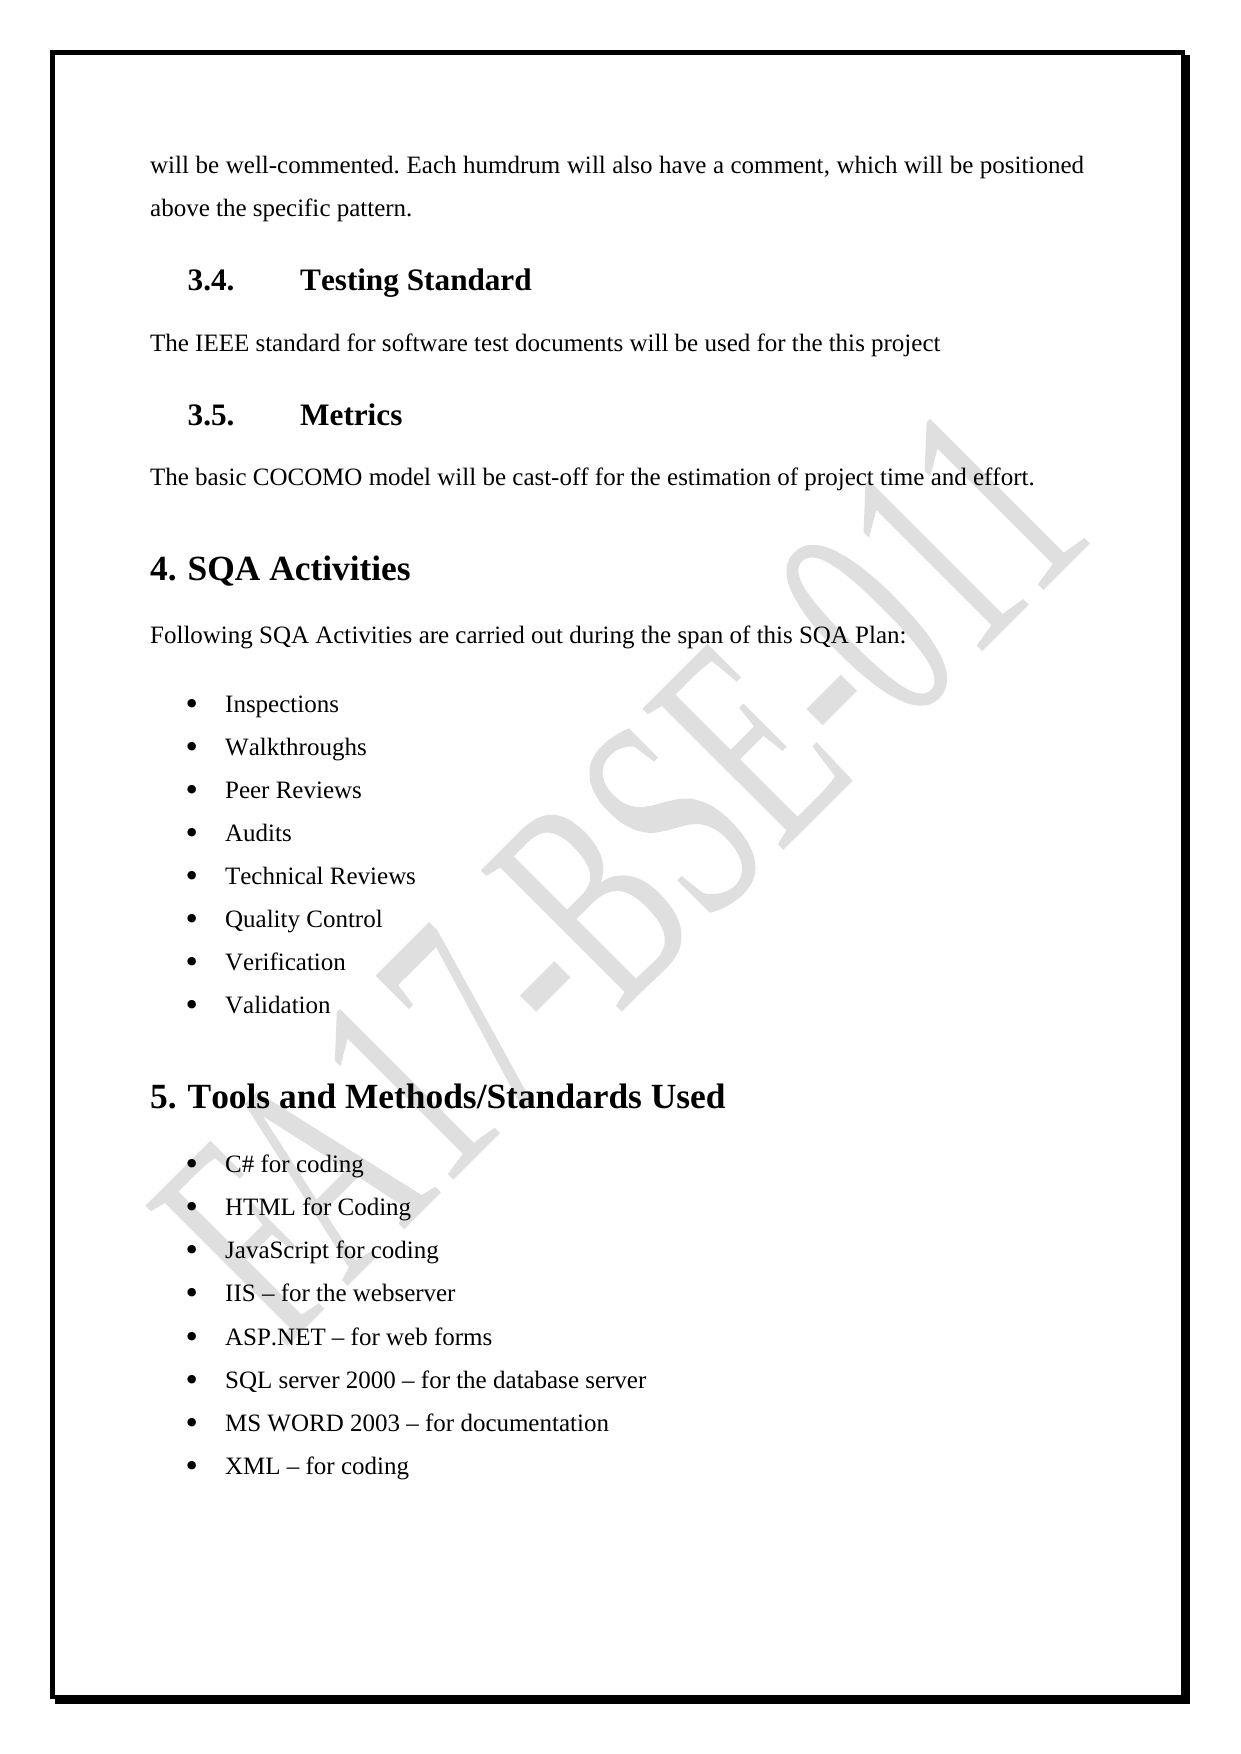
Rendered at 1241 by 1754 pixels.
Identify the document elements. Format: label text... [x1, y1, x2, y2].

list IIS – for the webserver [187, 1278, 1086, 1307]
list Quality Control [187, 904, 1086, 933]
list Validation [187, 991, 1086, 1019]
list Verification [187, 947, 1086, 976]
text The IEEE standard for software test documents will be used for the this project [150, 328, 1086, 356]
subtitle Tools and Methods/Standards Used [150, 1075, 1086, 1116]
list XML – for coding [187, 1451, 1086, 1480]
list Inspections [187, 689, 1086, 717]
list MS WORD 2003 – for documentation [187, 1408, 1086, 1437]
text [150, 150, 1086, 222]
list Audits [187, 818, 1086, 847]
list C# for coding [187, 1149, 1086, 1178]
subtitle SQA Activities [150, 547, 1086, 588]
list Walkthroughs [187, 732, 1086, 761]
list SQL server 2000 – for the database server [187, 1365, 1086, 1393]
text Following SQA Activities are carried out during the span of this SQA Plan: [150, 621, 1086, 649]
list Peer Reviews [187, 775, 1086, 804]
list HTML for Coding [187, 1192, 1086, 1221]
text The basic COCOMO model will be cast-off for the estimation of project time and effort. [150, 462, 1086, 491]
subtitle Metrics [187, 396, 1086, 432]
list ASP.NET – for web forms [187, 1322, 1086, 1350]
list Technical Reviews [187, 861, 1086, 890]
subtitle Testing Standard [187, 261, 1086, 297]
list JavaScript for coding [187, 1235, 1086, 1264]
